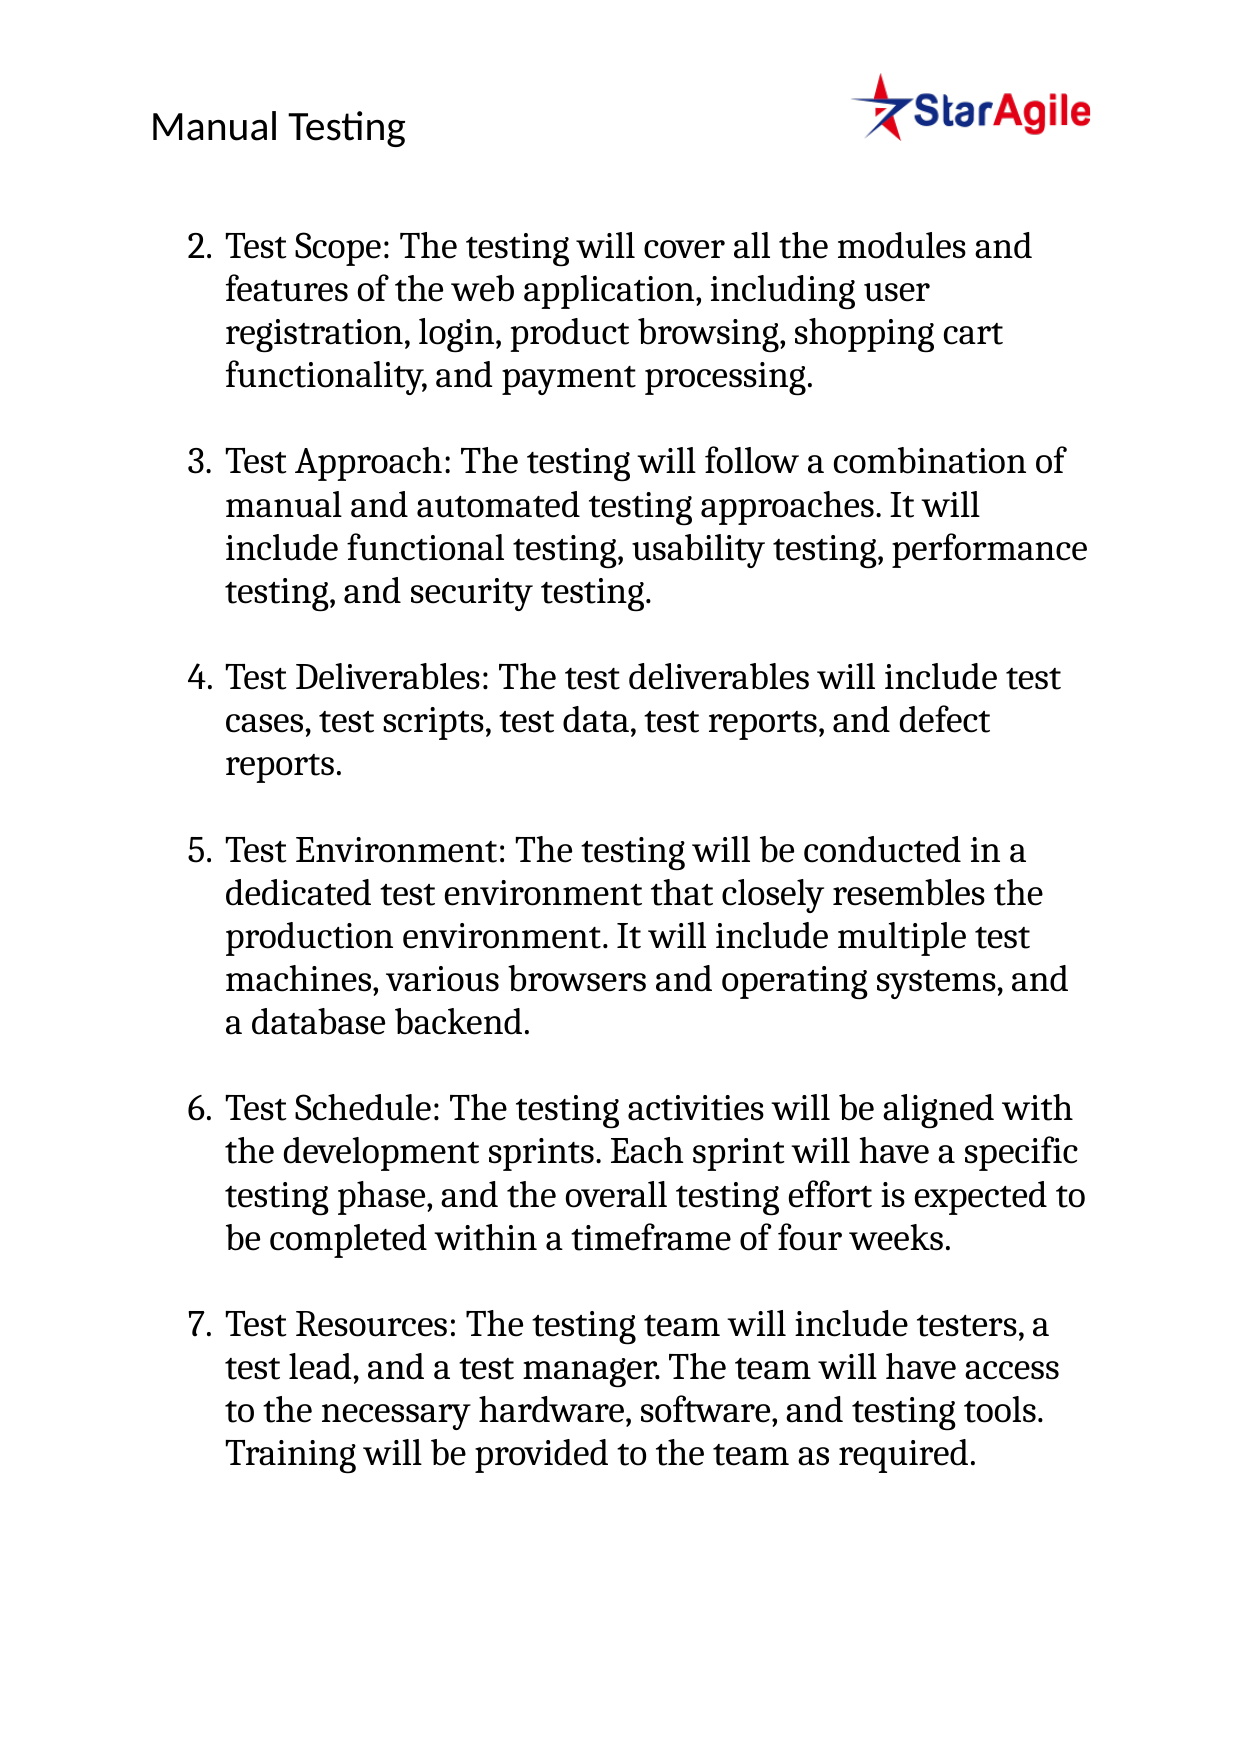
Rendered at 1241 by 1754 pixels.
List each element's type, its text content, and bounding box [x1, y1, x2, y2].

list Test Approach: The testing will follow a combination of manual and automated testing approaches. It will include functional testing, usability testing, performance testing, and security testing. [187, 440, 1090, 613]
list Test Environment: The testing will be conducted in a dedicated test environment that closely resembles the production environment. It will include multiple test machines, various browsers and operating systems, and a database backend. [187, 828, 1090, 1044]
list Test Deliverables: The test deliverables will include test cases, test scripts, test data, test reports, and defect reports. [187, 656, 1090, 785]
picture [850, 73, 1091, 141]
list Test Resources: The testing team will include testers, a test lead, and a test manager. The team will have access to the necessary hardware, software, and testing tools. Training will be provided to the team as required. [187, 1303, 1090, 1475]
list Test Scope: The testing will cover all the modules and features of the web application, including user registration, login, product browsing, shopping cart functionality, and payment processing. [187, 224, 1090, 397]
list Test Schedule: The testing activities will be aligned with the development sprints. Each sprint will have a specific testing phase, and the overall testing effort is expected to be completed within a timeframe of four weeks. [187, 1087, 1090, 1259]
